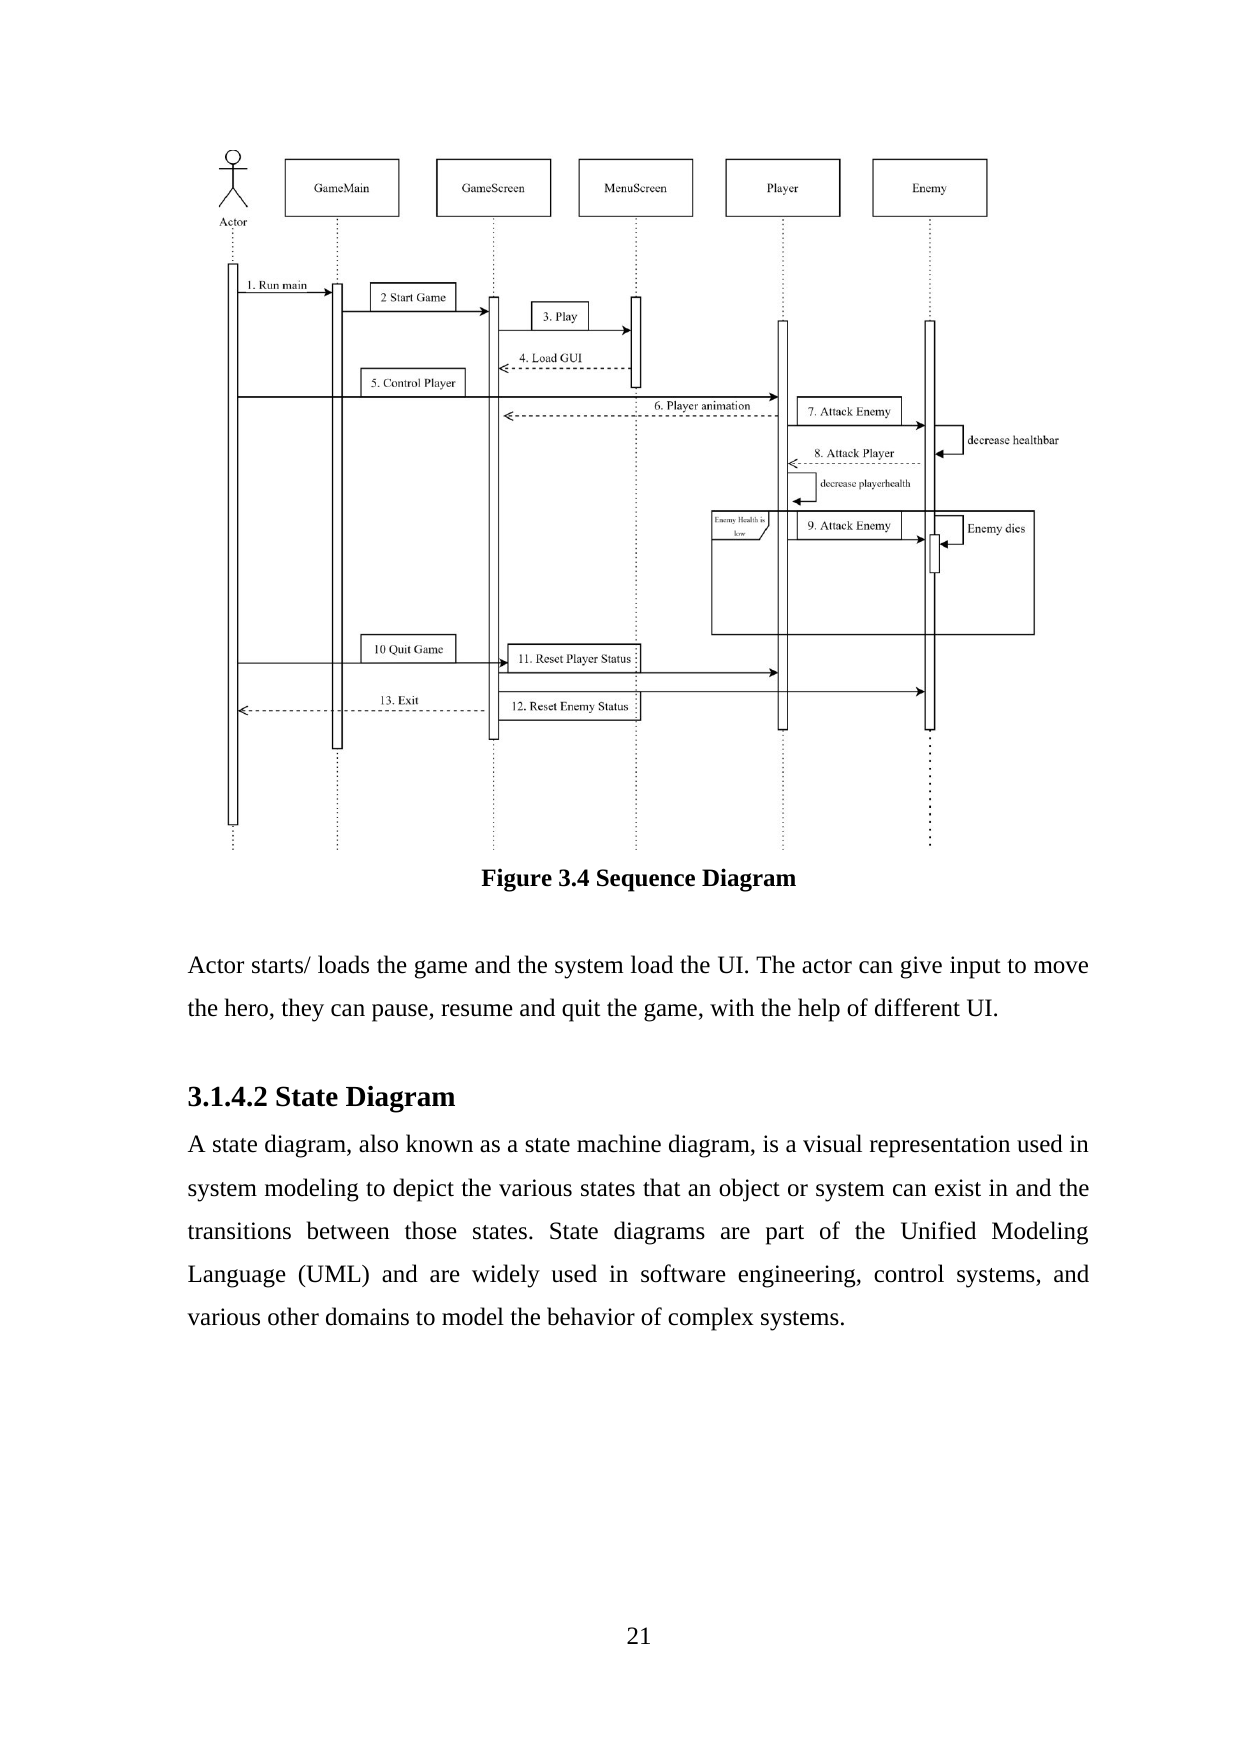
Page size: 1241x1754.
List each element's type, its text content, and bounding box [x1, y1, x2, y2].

text Actor starts/ loads the game and the system load the UI. The actor can give input to move the hero, they can pause, resume and quit the game, with the help of different UI. [187, 950, 1090, 1022]
text A state diagram, also known as a state machine diagram, is a visual representation used in system modeling to depict the various states that an object or system can exist in and the transitions between those states. State diagrams are part of the Unified Modeling Language (UML) and are widely used in software engineering, control systems, and various other domains to model the behavior of complex systems. [187, 1129, 1090, 1331]
picture [218, 150, 1059, 850]
subtitle 3.1.4.2 State Diagram [187, 1079, 1090, 1113]
text Figure 3.4 Sequence Diagram [187, 863, 1090, 892]
